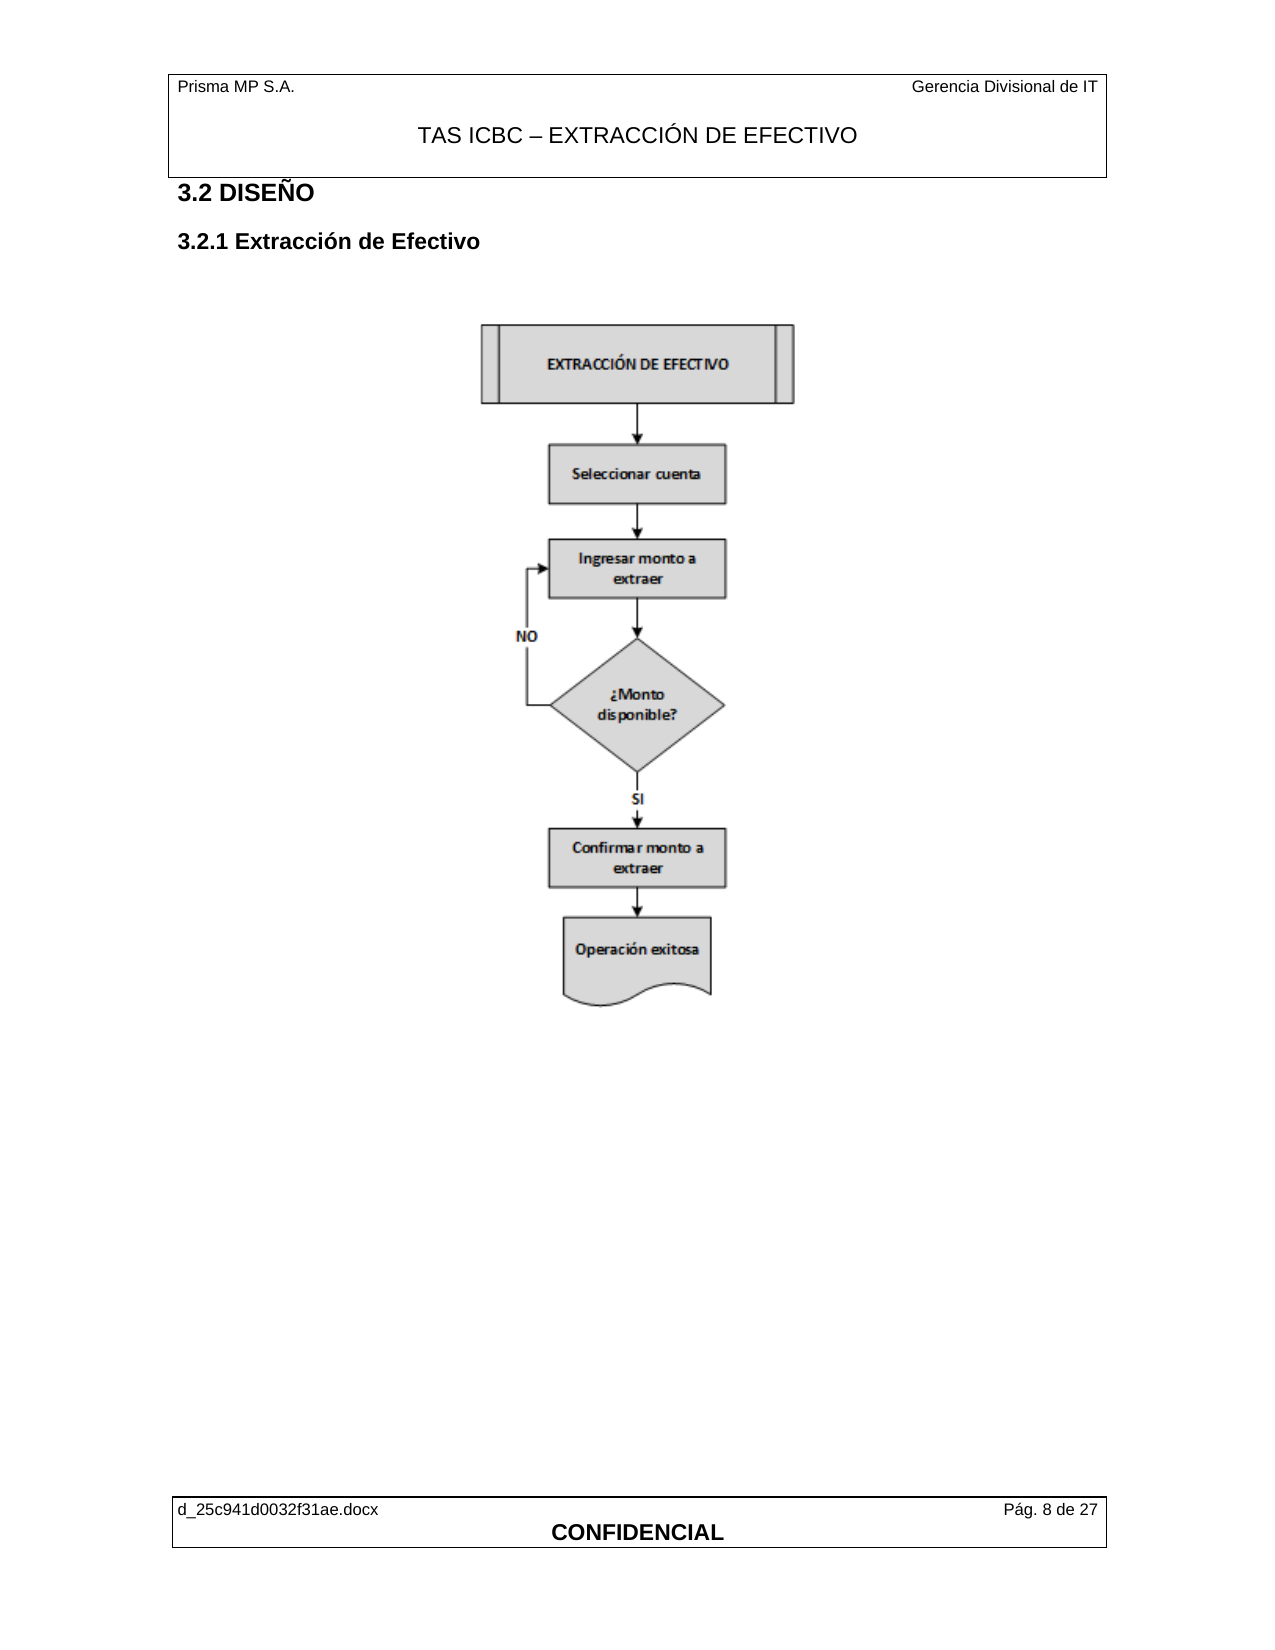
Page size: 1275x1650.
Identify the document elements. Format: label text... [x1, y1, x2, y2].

picture [480, 323, 795, 1008]
subtitle 3.2.1 Extracción de Efectivo [177, 228, 1098, 254]
subtitle 3.2 Diseño [177, 178, 1098, 207]
